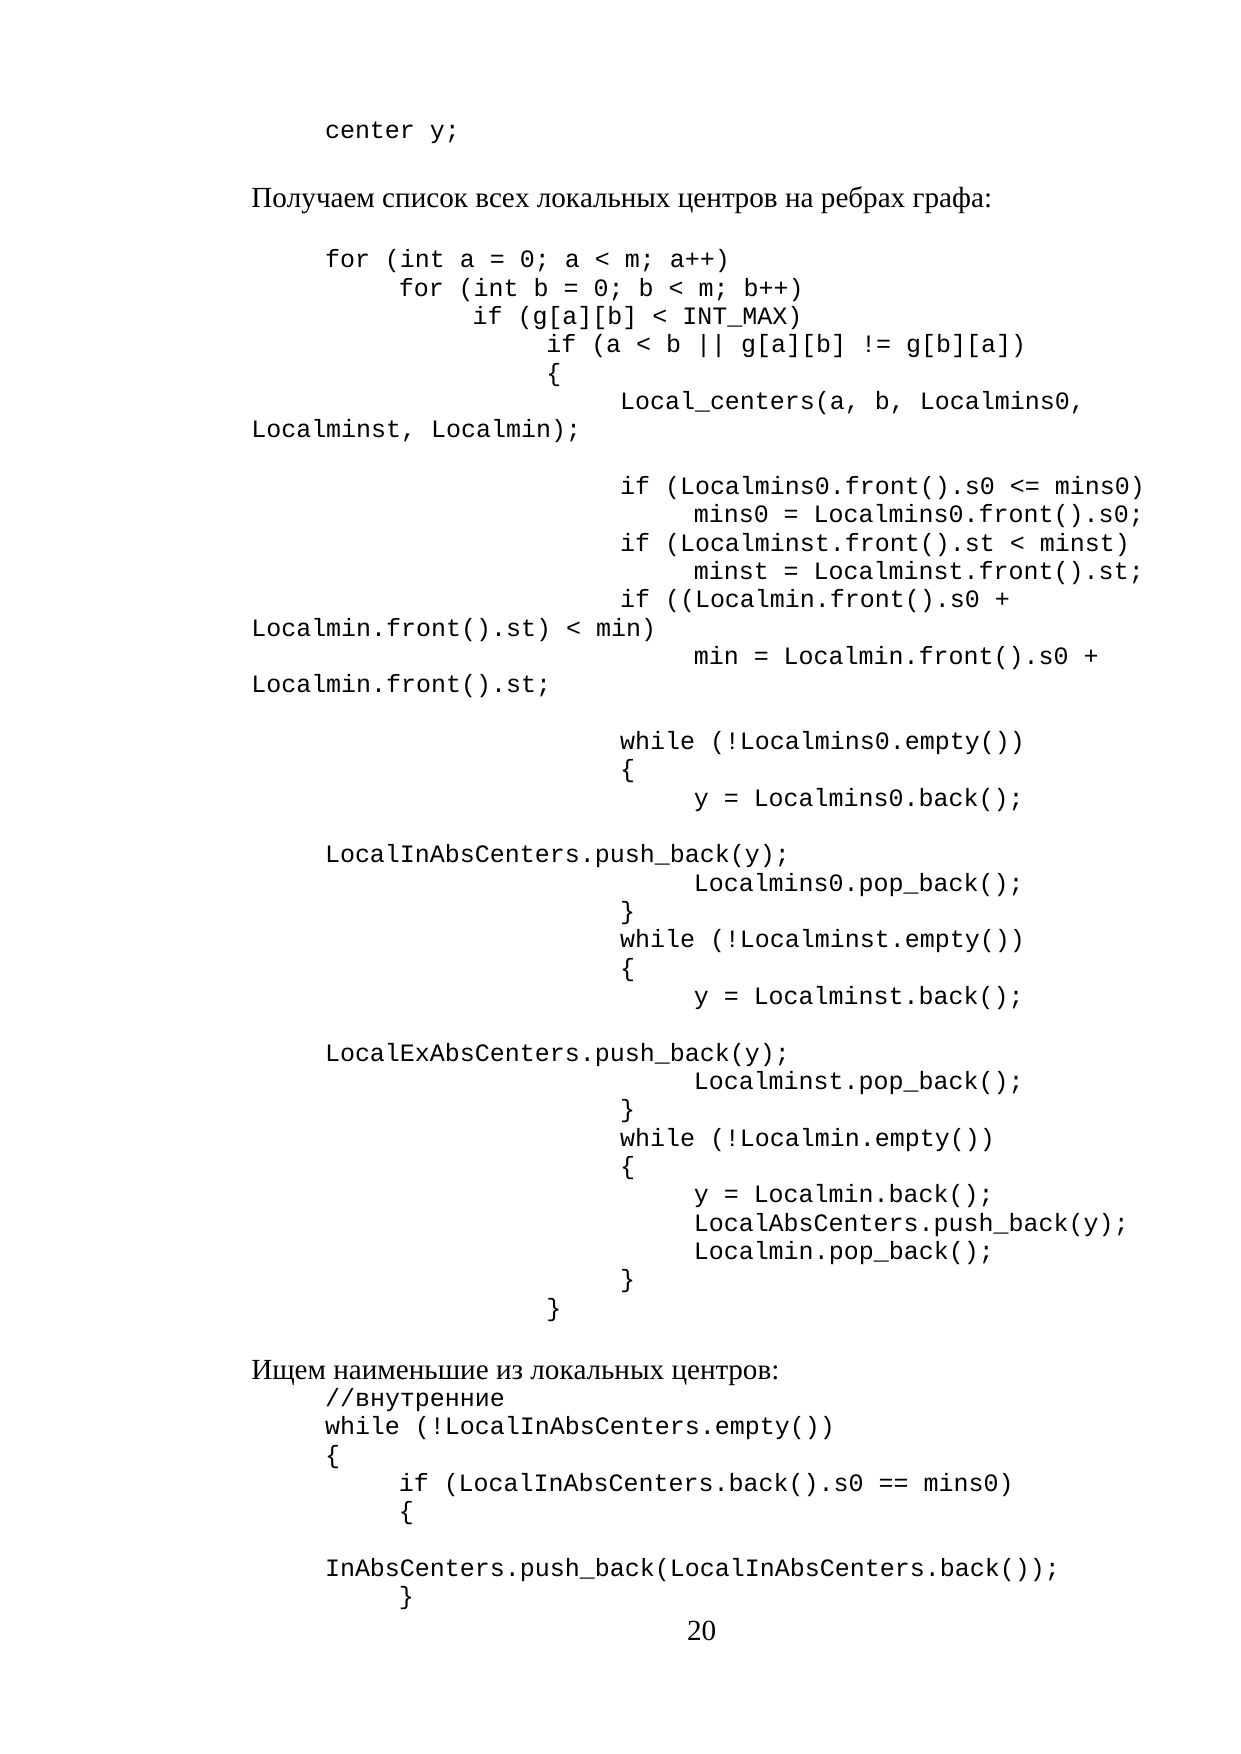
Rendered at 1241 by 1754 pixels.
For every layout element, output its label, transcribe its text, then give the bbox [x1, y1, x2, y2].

text Localmins0.pop_back(); [251, 870, 1152, 899]
text if ((Localmin.front().s0 + Localmin.front().st) < min) [251, 587, 1152, 644]
text Получаем список всех локальных центров на ребрах графа: [251, 180, 1152, 213]
text { [251, 1499, 1152, 1527]
text { [251, 757, 1152, 785]
text Local_centers(a, b, Localmins0, Localminst, Localmin); [251, 389, 1152, 445]
text { [251, 360, 1152, 389]
text minst = Localminst.front().st; [251, 559, 1152, 587]
text while (!Localmin.empty()) [251, 1125, 1152, 1154]
text mins0 = Localmins0.front().s0; [251, 502, 1152, 530]
text for (int a = 0; a < m; a++) [251, 247, 1152, 275]
text while (!LocalInAbsCenters.empty()) [251, 1414, 1152, 1442]
text Localminst.pop_back(); [251, 1069, 1152, 1097]
text //внутренние [251, 1386, 1152, 1414]
text { [251, 1154, 1152, 1182]
text LocalExAbsCenters.push_back(y); [251, 1012, 1152, 1069]
text } [251, 899, 1152, 927]
text y = Localmins0.back(); [251, 785, 1152, 814]
text y = Localminst.back(); [251, 984, 1152, 1012]
text for (int b = 0; b < m; b++) [251, 275, 1152, 304]
text { [251, 955, 1152, 984]
text } [251, 1584, 1152, 1612]
text center y; [251, 118, 1152, 146]
text if (LocalInAbsCenters.back().s0 == mins0) [251, 1471, 1152, 1499]
text while (!Localminst.empty()) [251, 927, 1152, 955]
text if (Localminst.front().st < minst) [251, 530, 1152, 559]
text } [251, 1295, 1152, 1324]
text if (g[a][b] < INT_MAX) [251, 304, 1152, 332]
text y = Localmin.back(); [251, 1182, 1152, 1210]
text Ищем наименьшие из локальных центров: [251, 1352, 1152, 1386]
text min = Localmin.front().s0 + Localmin.front().st; [251, 644, 1152, 700]
text if (Localmins0.front().s0 <= mins0) [251, 474, 1152, 502]
text if (a < b || g[a][b] != g[b][a]) [251, 332, 1152, 360]
text LocalInAbsCenters.push_back(y); [251, 814, 1152, 870]
text Localmin.pop_back(); [251, 1239, 1152, 1267]
text while (!Localmins0.empty()) [251, 729, 1152, 757]
text InAbsCenters.push_back(LocalInAbsCenters.back()); [251, 1527, 1152, 1584]
text LocalAbsCenters.push_back(y); [251, 1210, 1152, 1239]
text { [251, 1442, 1152, 1471]
text } [251, 1267, 1152, 1295]
text } [251, 1097, 1152, 1125]
